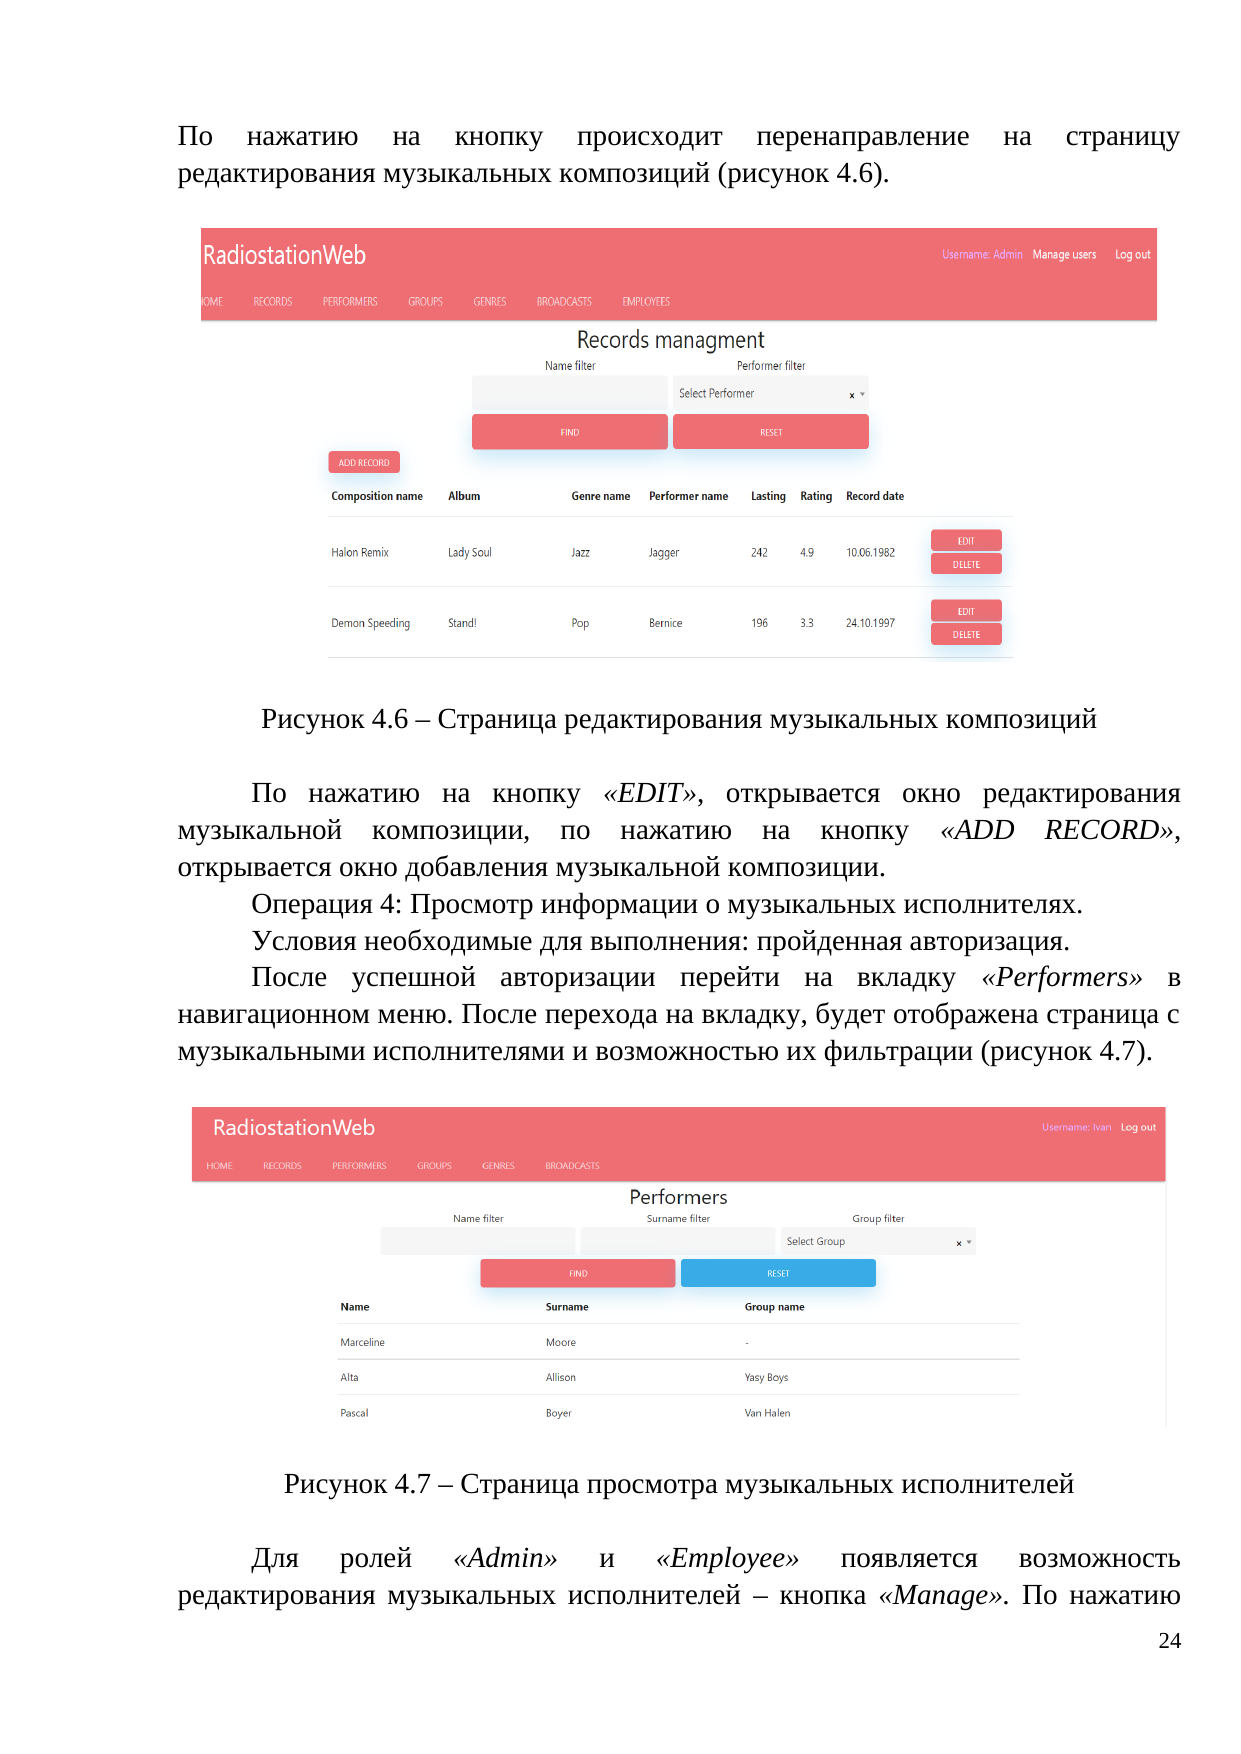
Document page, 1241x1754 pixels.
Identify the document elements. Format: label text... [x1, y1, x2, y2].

text Операция 4: Просмотр информации о музыкальных исполнителях. [177, 886, 1181, 919]
picture [201, 228, 1158, 662]
text После успешной авторизации перейти на вкладку «Performers» в навигационном меню. После перехода на вкладку, будет отображена страница с музыкальными исполнителями и возможностью их фильтрации (рисунок 4.7). [177, 959, 1181, 1067]
picture [191, 1107, 1167, 1427]
text По нажатию на кнопку «EDIT», открывается окно редактирования музыкальной композиции, по нажатию на кнопку «ADD RECORD», открывается окно добавления музыкальной композиции. [177, 775, 1181, 882]
text Условия необходимые для выполнения: пройденная авторизация. [177, 923, 1181, 956]
text Рисунок 4.6 – Страница редактирования музыкальных композиций [177, 701, 1181, 735]
text Рисунок 4.7 – Страница просмотра музыкальных исполнителей [177, 1467, 1181, 1500]
